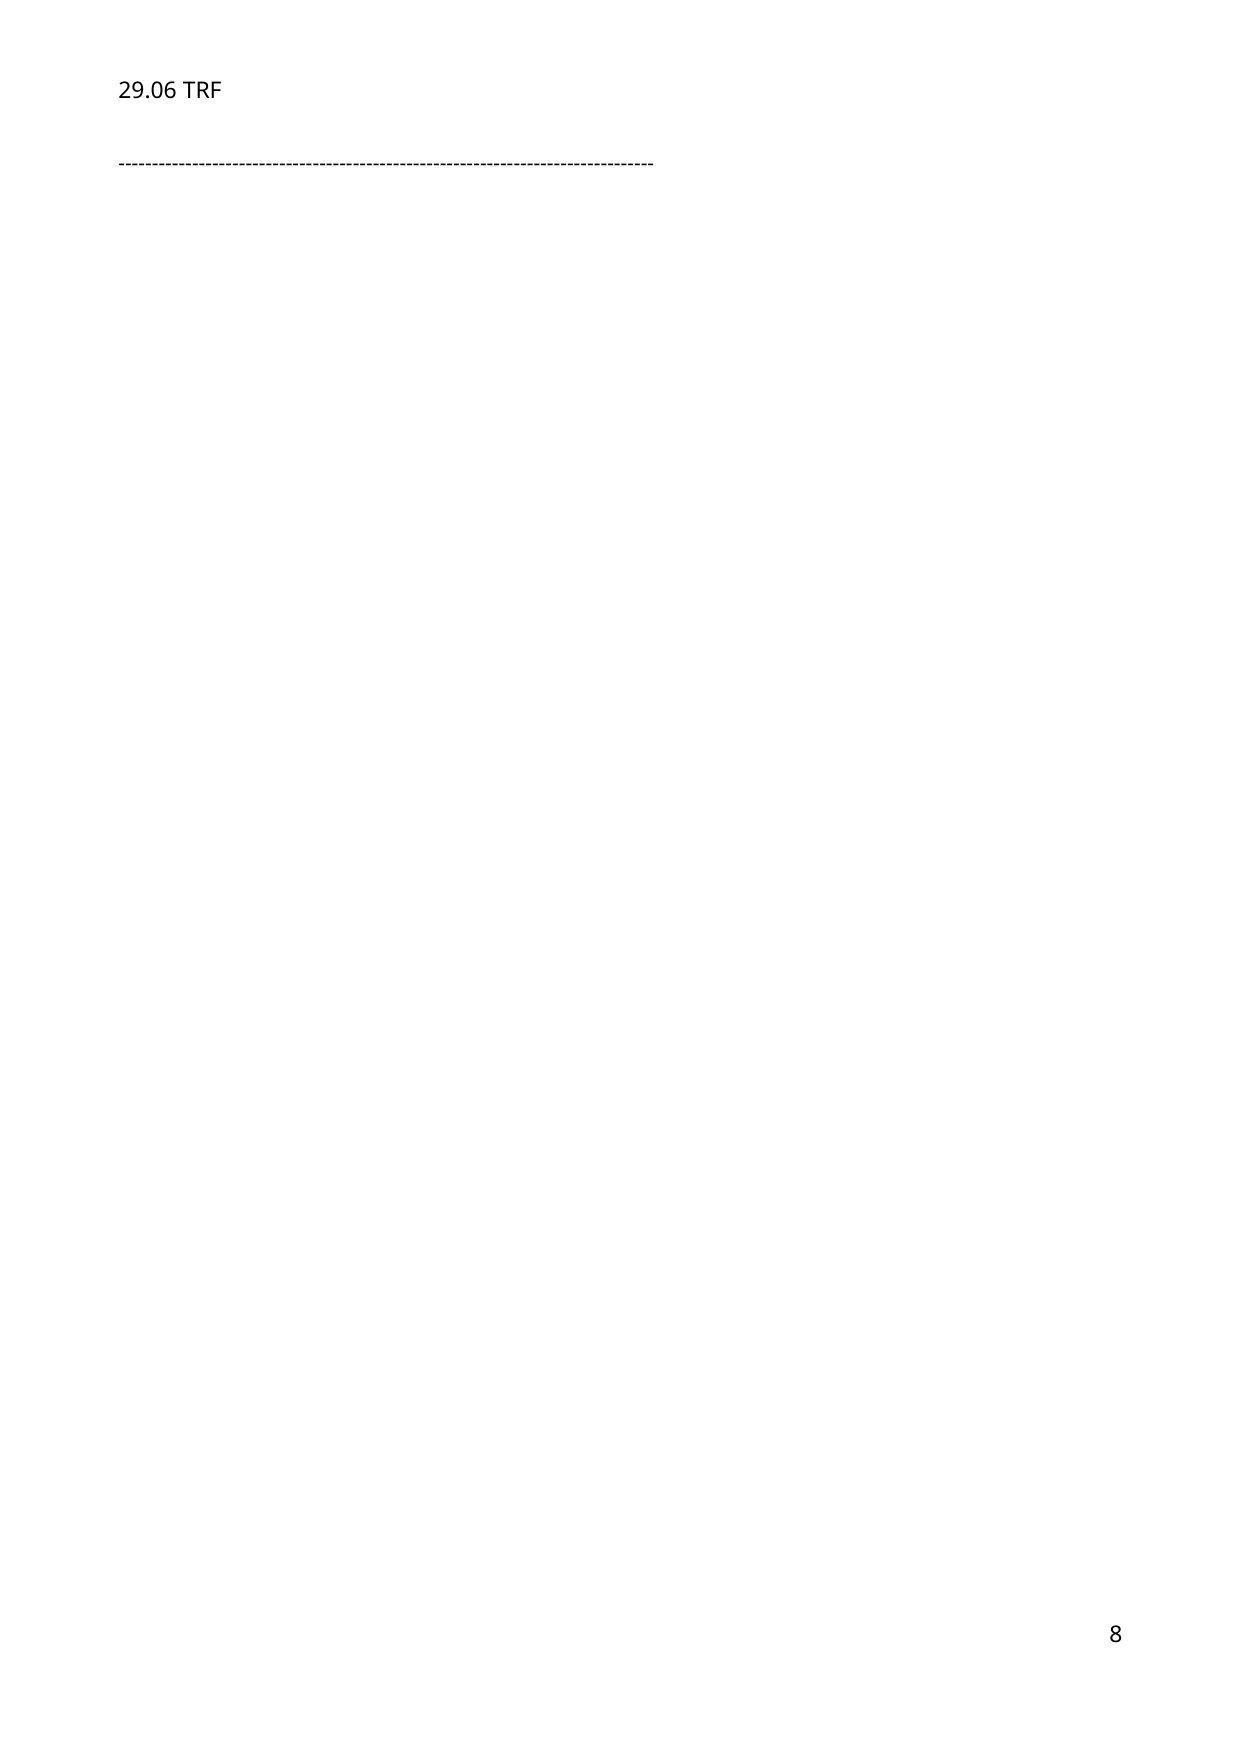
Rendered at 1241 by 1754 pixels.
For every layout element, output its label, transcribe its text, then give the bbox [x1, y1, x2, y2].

text -------------------------------------------------------------------------------- [118, 148, 1122, 176]
